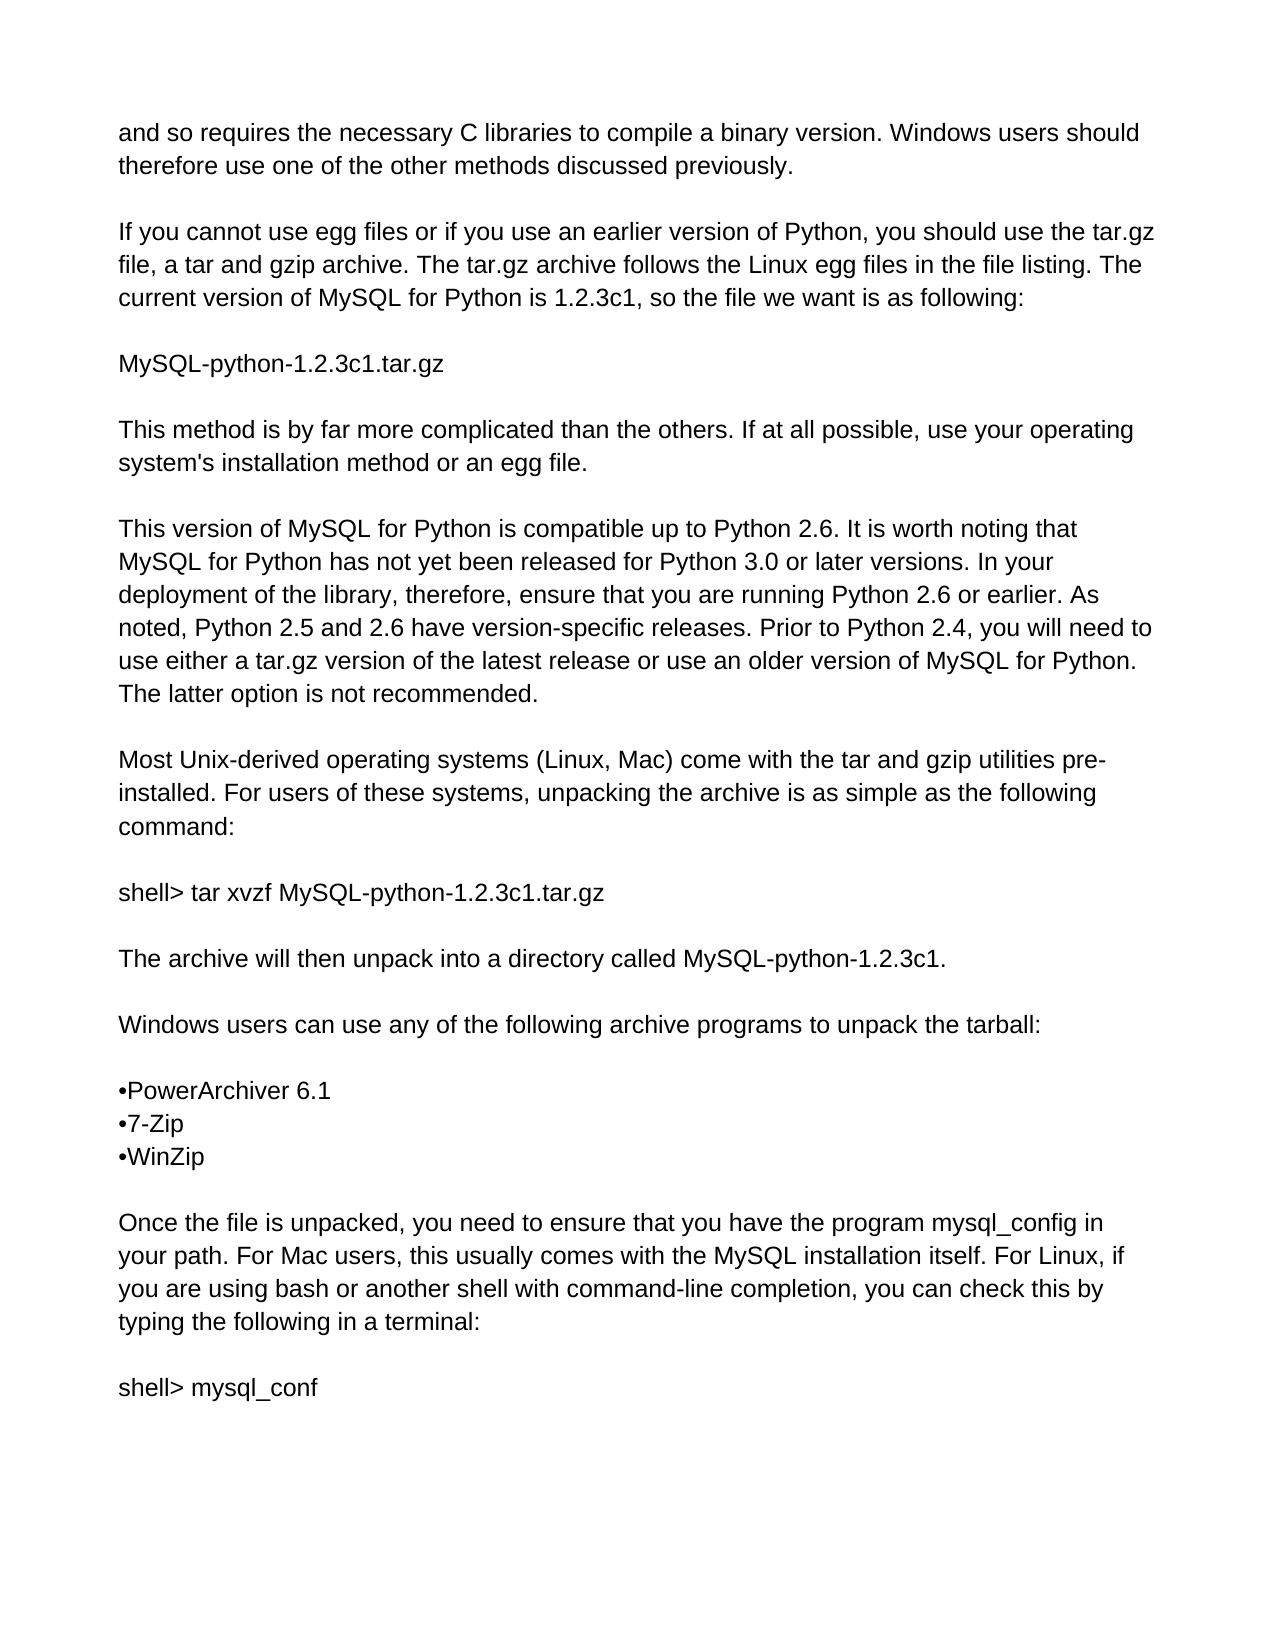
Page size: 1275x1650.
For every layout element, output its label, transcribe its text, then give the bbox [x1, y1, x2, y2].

text Most Unix-derived operating systems (Linux, Mac) come with the tar and gzip utilities pre-installed. For users of these systems, unpacking the archive is as simple as the following command: [118, 745, 1157, 840]
text This method is by far more complicated than the others. If at all possible, use your operating system's installation method or an egg file. [118, 415, 1157, 477]
text Once the file is unpacked, you need to ensure that you have the program mysql_config in your path. For Mac users, this usually comes with the MySQL installation itself. For Linux, if you are using bash or another shell with command-line completion, you can check this by typing the following in a terminal: [118, 1208, 1157, 1336]
text MySQL-python-1.2.3c1.tar.gz [118, 349, 1157, 378]
text •PowerArchiver 6.1 [118, 1076, 1157, 1104]
text If you cannot use egg files or if you use an earlier version of Python, you should use the tar.gz file, a tar and gzip archive. The tar.gz archive follows the Linux egg files in the file listing. The current version of MySQL for Python is 1.2.3c1, so the file we want is as following: [118, 217, 1157, 312]
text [118, 118, 1157, 180]
text •WinZip [118, 1142, 1157, 1170]
text Windows users can use any of the following archive programs to unpack the tarball: [118, 1009, 1157, 1038]
text This version of MySQL for Python is compatible up to Python 2.6. It is worth noting that MySQL for Python has not yet been released for Python 3.0 or later versions. In your deployment of the library, therefore, ensure that you are running Python 2.6 or earlier. As noted, Python 2.5 and 2.6 have version-specific releases. Prior to Python 2.4, you will need to use either a tar.gz version of the latest release or use an older version of MySQL for Python. The latter option is not recommended. [118, 514, 1157, 708]
text shell> mysql_conf [118, 1373, 1157, 1402]
text The archive will then unpack into a directory called MySQL-python-1.2.3c1. [118, 943, 1157, 972]
text shell> tar xvzf MySQL-python-1.2.3c1.tar.gz [118, 877, 1157, 906]
text •7-Zip [118, 1109, 1157, 1137]
